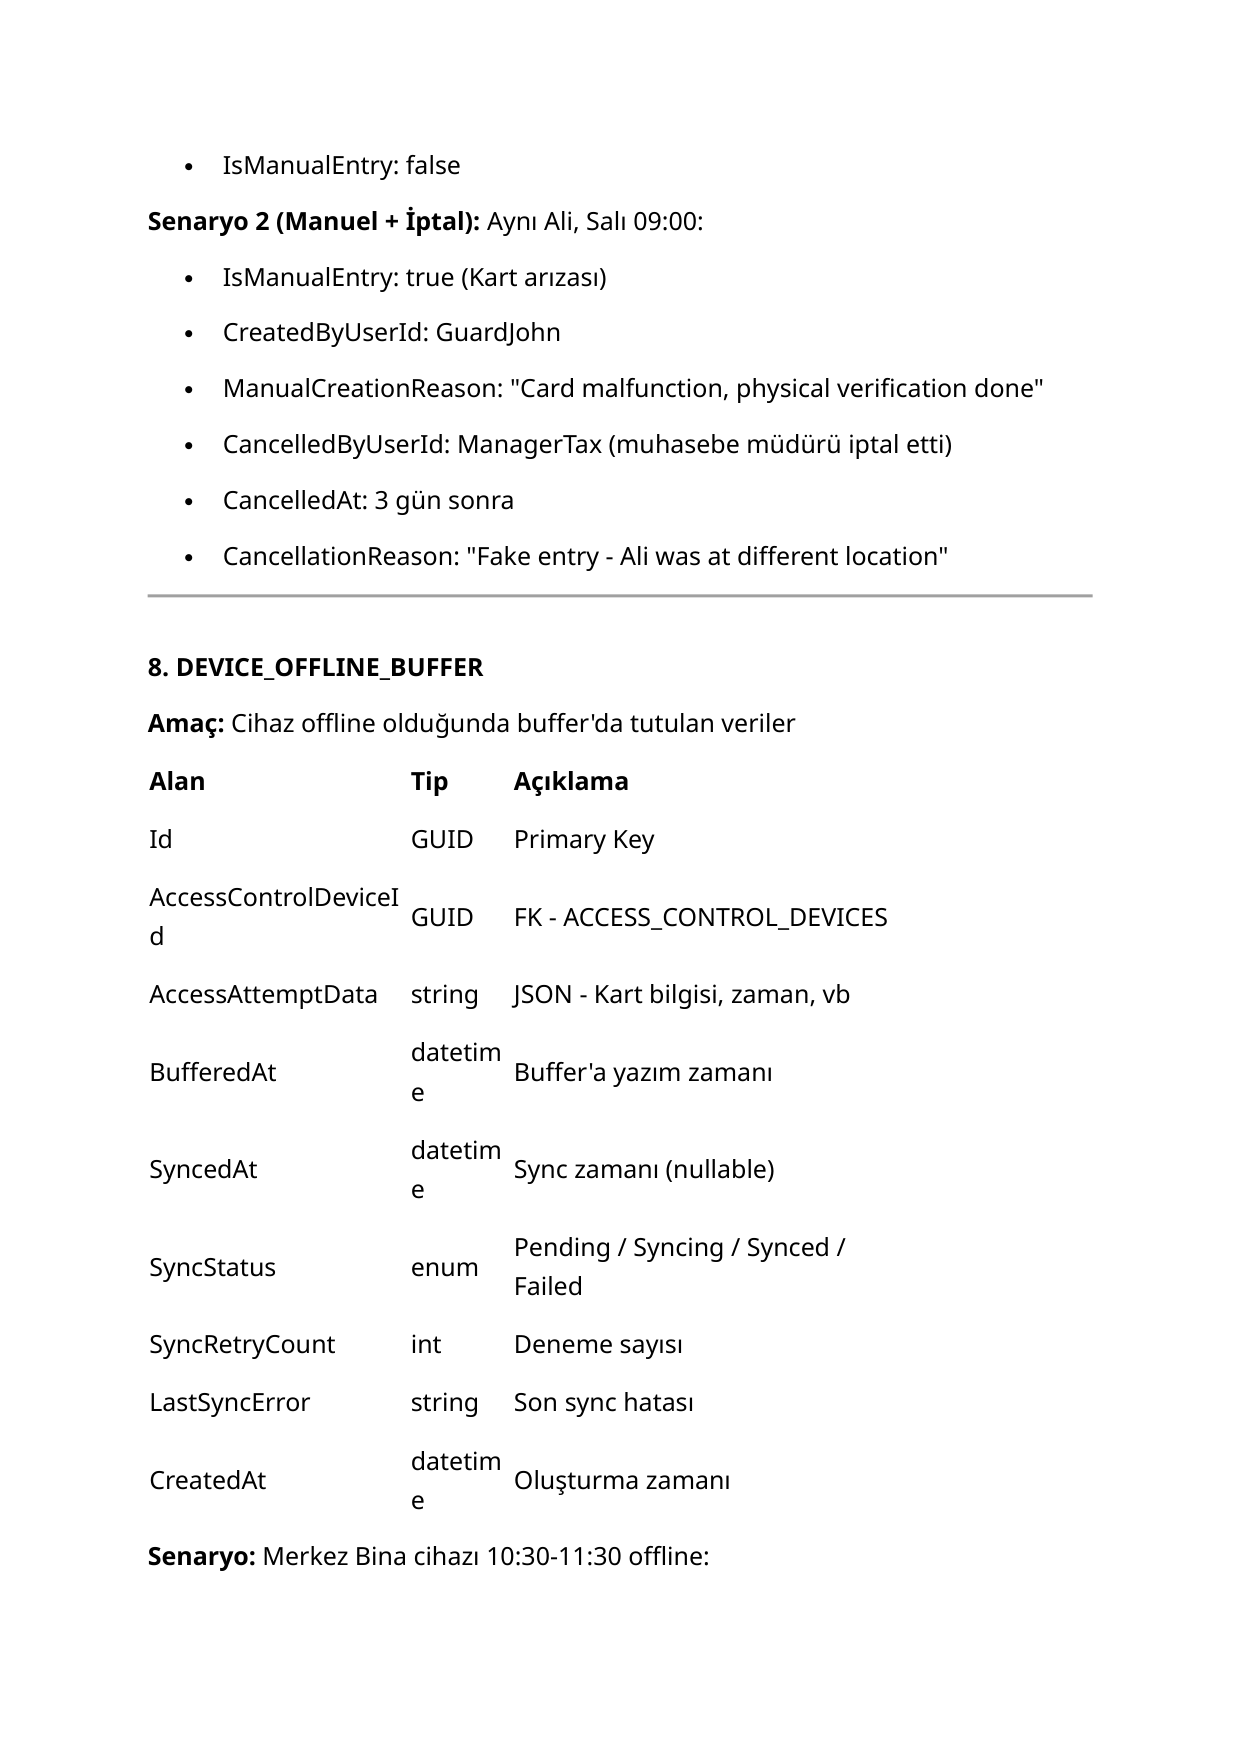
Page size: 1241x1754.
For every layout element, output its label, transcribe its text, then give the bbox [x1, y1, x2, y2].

list CancelledByUserId: ManagerTax (muhasebe müdürü iptal etti) [185, 427, 1093, 461]
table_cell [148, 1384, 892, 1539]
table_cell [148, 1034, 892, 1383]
list IsManualEntry: true (Kart arızası) [185, 259, 1093, 293]
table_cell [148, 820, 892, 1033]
list CancelledAt: 3 gün sonra [185, 483, 1093, 517]
list IsManualEntry: false [185, 148, 1093, 182]
text Senaryo: Merkez Bina cihazı 10:30-11:30 offline: [148, 1539, 1093, 1573]
list CreatedByUserId: GuardJohn [185, 315, 1093, 349]
text 8. DEVICE_OFFLINE_BUFFER [148, 650, 1093, 684]
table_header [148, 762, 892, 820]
text Amaç: Cihaz offline olduğunda buffer'da tutulan veriler [148, 706, 1093, 740]
list ManualCreationReason: "Card malfunction, physical verification done" [185, 371, 1093, 405]
text Senaryo 2 (Manuel + İptal): Aynı Ali, Salı 09:00: [148, 203, 1093, 237]
list CancellationReason: "Fake entry - Ali was at different location" [185, 538, 1093, 572]
